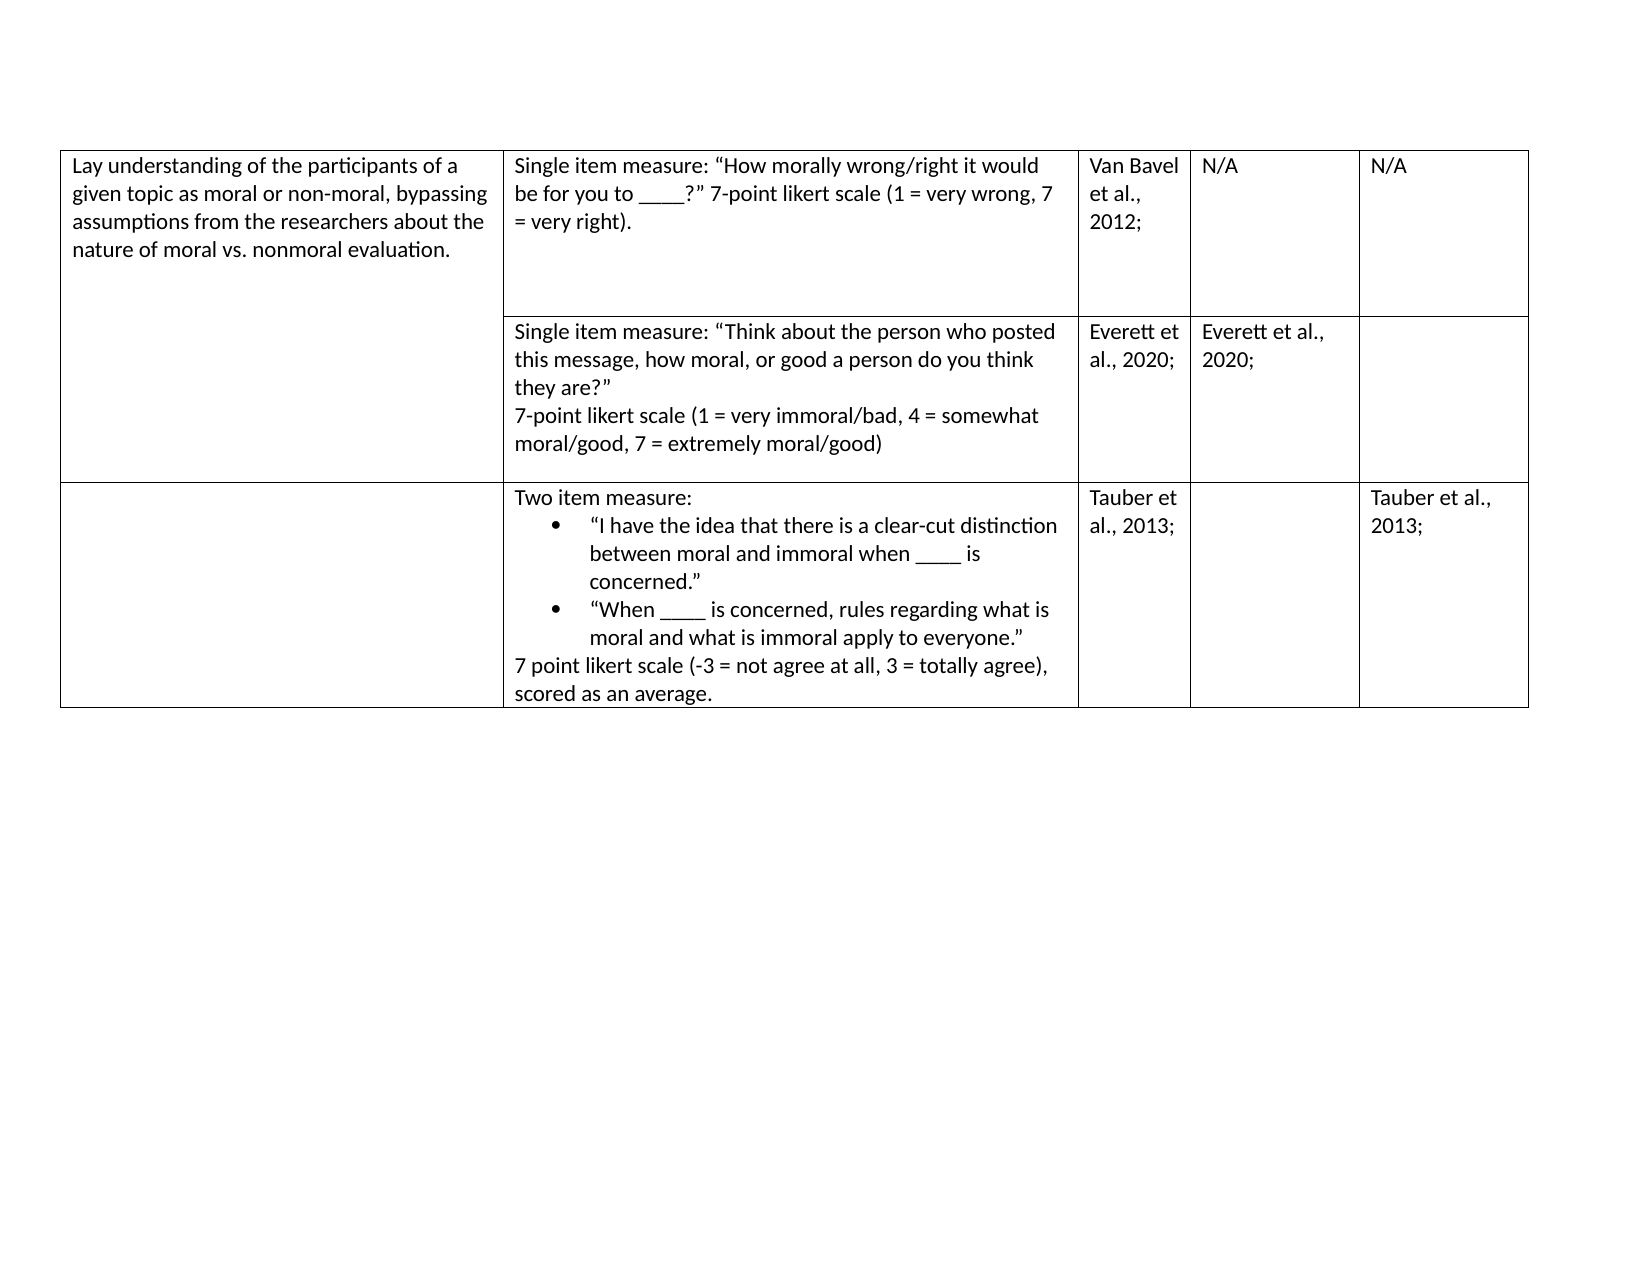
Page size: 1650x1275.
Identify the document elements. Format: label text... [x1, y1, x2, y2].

table_cell N/A [1360, 151, 1528, 316]
table_cell Two item measure: “I have the idea that there is a clear-cut distinction between moral and immoral when ____ is concerned.” “When ____ is concerned, rules regarding what is moral and what is immoral apply to everyone.” 7 point likert scale (-3 = not agree at all, 3 = totally agree), scored as an average. [504, 483, 1078, 707]
table_cell Lay understanding of the participants of a given topic as moral or non-moral, bypassing assumptions from the researchers about the nature of moral vs. nonmoral evaluation. [61, 151, 503, 482]
table_cell [1191, 483, 1359, 707]
table_cell [61, 483, 503, 707]
table_cell [1360, 317, 1528, 482]
table_cell Everett et al., 2020; [1191, 317, 1359, 482]
table_cell Everett et al., 2020; [1079, 317, 1190, 482]
table_cell Single item measure: “How morally wrong/right it would be for you to ____?” 7-point likert scale (1 = very wrong, 7 = very right). [504, 151, 1078, 316]
table_cell Van Bavel et al., 2012; [1079, 151, 1190, 316]
table_cell Tauber et al., 2013; [1360, 483, 1528, 707]
table_cell Tauber et al., 2013; [1079, 483, 1190, 707]
table_cell Single item measure: “Think about the person who posted this message, how moral, or good a person do you think they are?” 7-point likert scale (1 = very immoral/bad, 4 = somewhat moral/good, 7 = extremely moral/good) [504, 317, 1078, 482]
table_cell N/A [1191, 151, 1359, 316]
